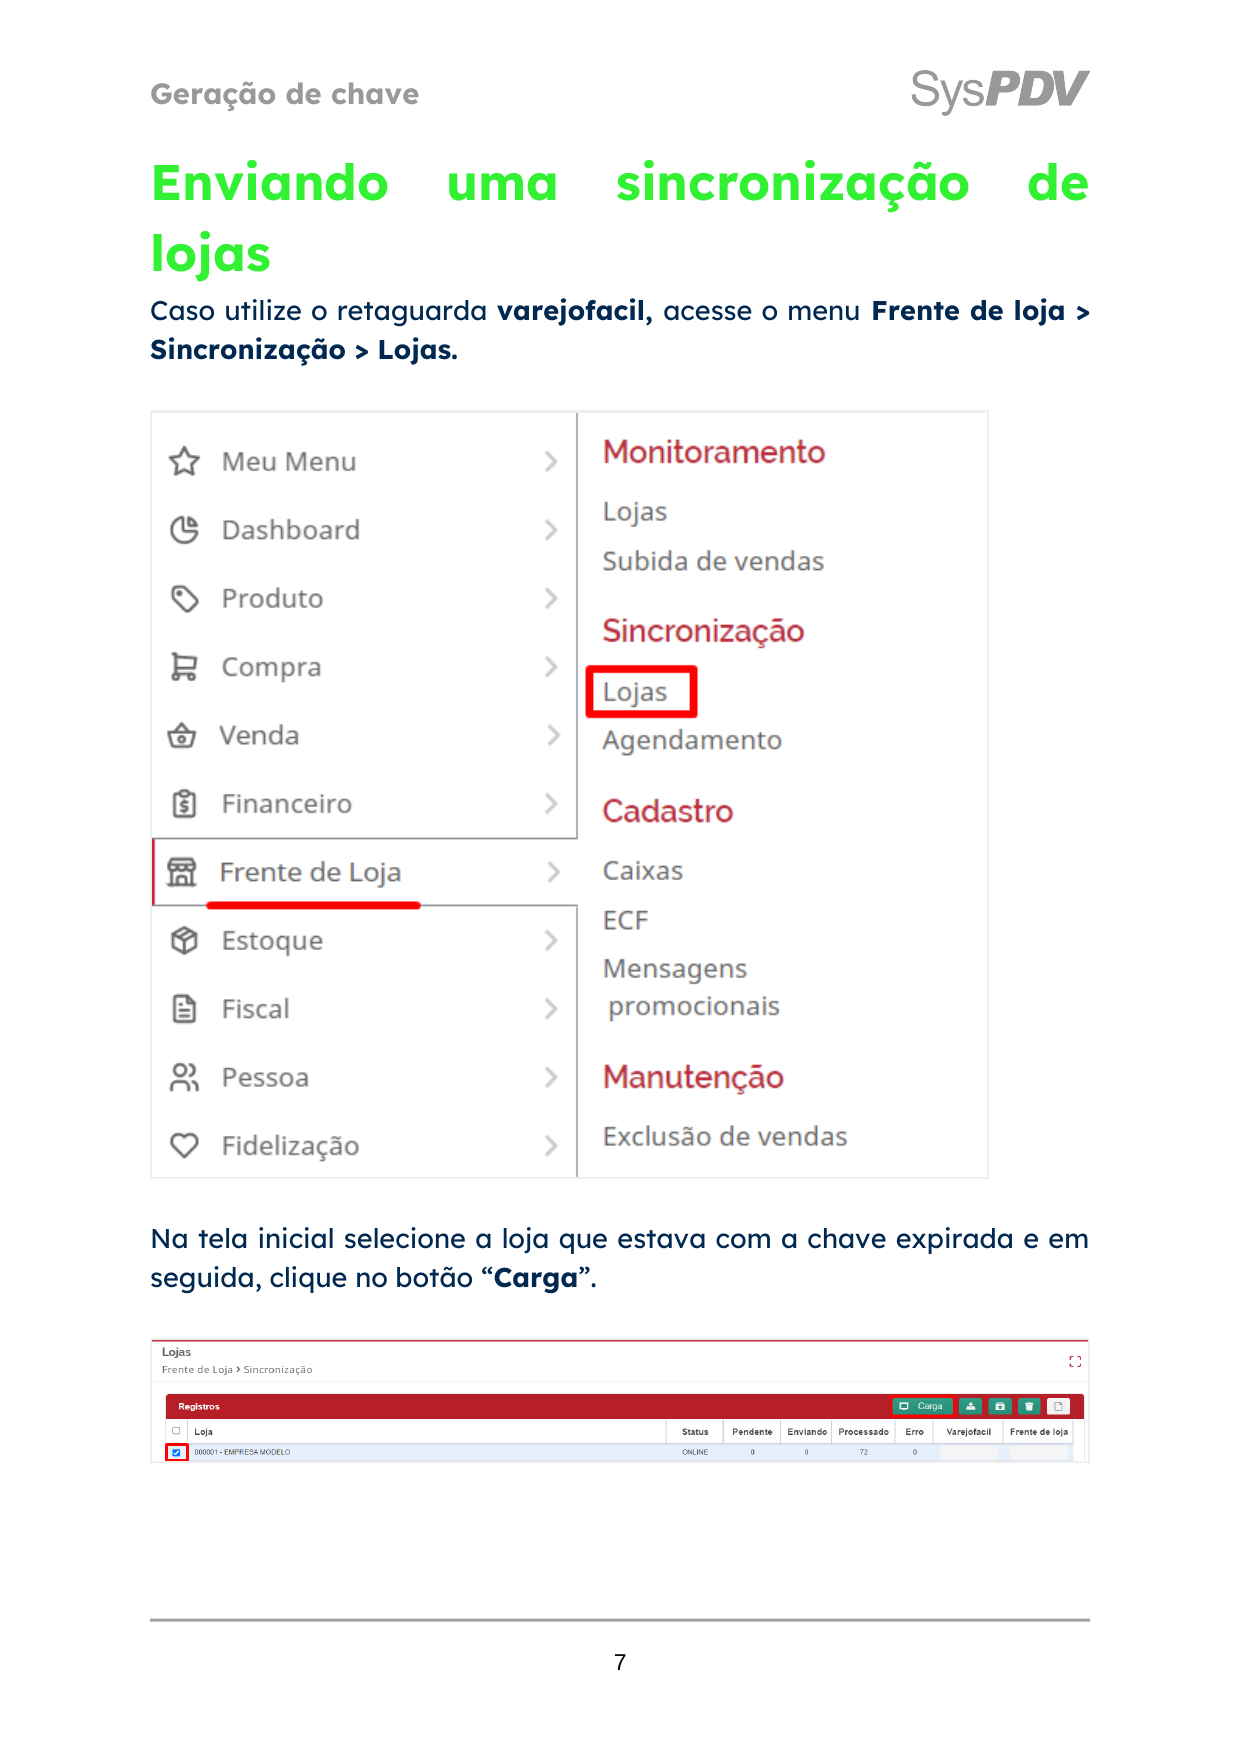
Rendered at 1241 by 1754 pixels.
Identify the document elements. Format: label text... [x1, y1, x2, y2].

picture [911, 70, 1091, 116]
picture [152, 1340, 1088, 1461]
picture [152, 413, 987, 1177]
text Caso utilize o retaguarda varejofacil, acesse o menu Frente de loja > Sincronização > Lojas. [150, 294, 1090, 366]
text Enviando uma sincronização de lojas [150, 150, 1090, 284]
text Na tela inicial selecione a loja que estava com a chave expirada e em seguida, clique no botão “Carga”. [150, 1222, 1090, 1294]
